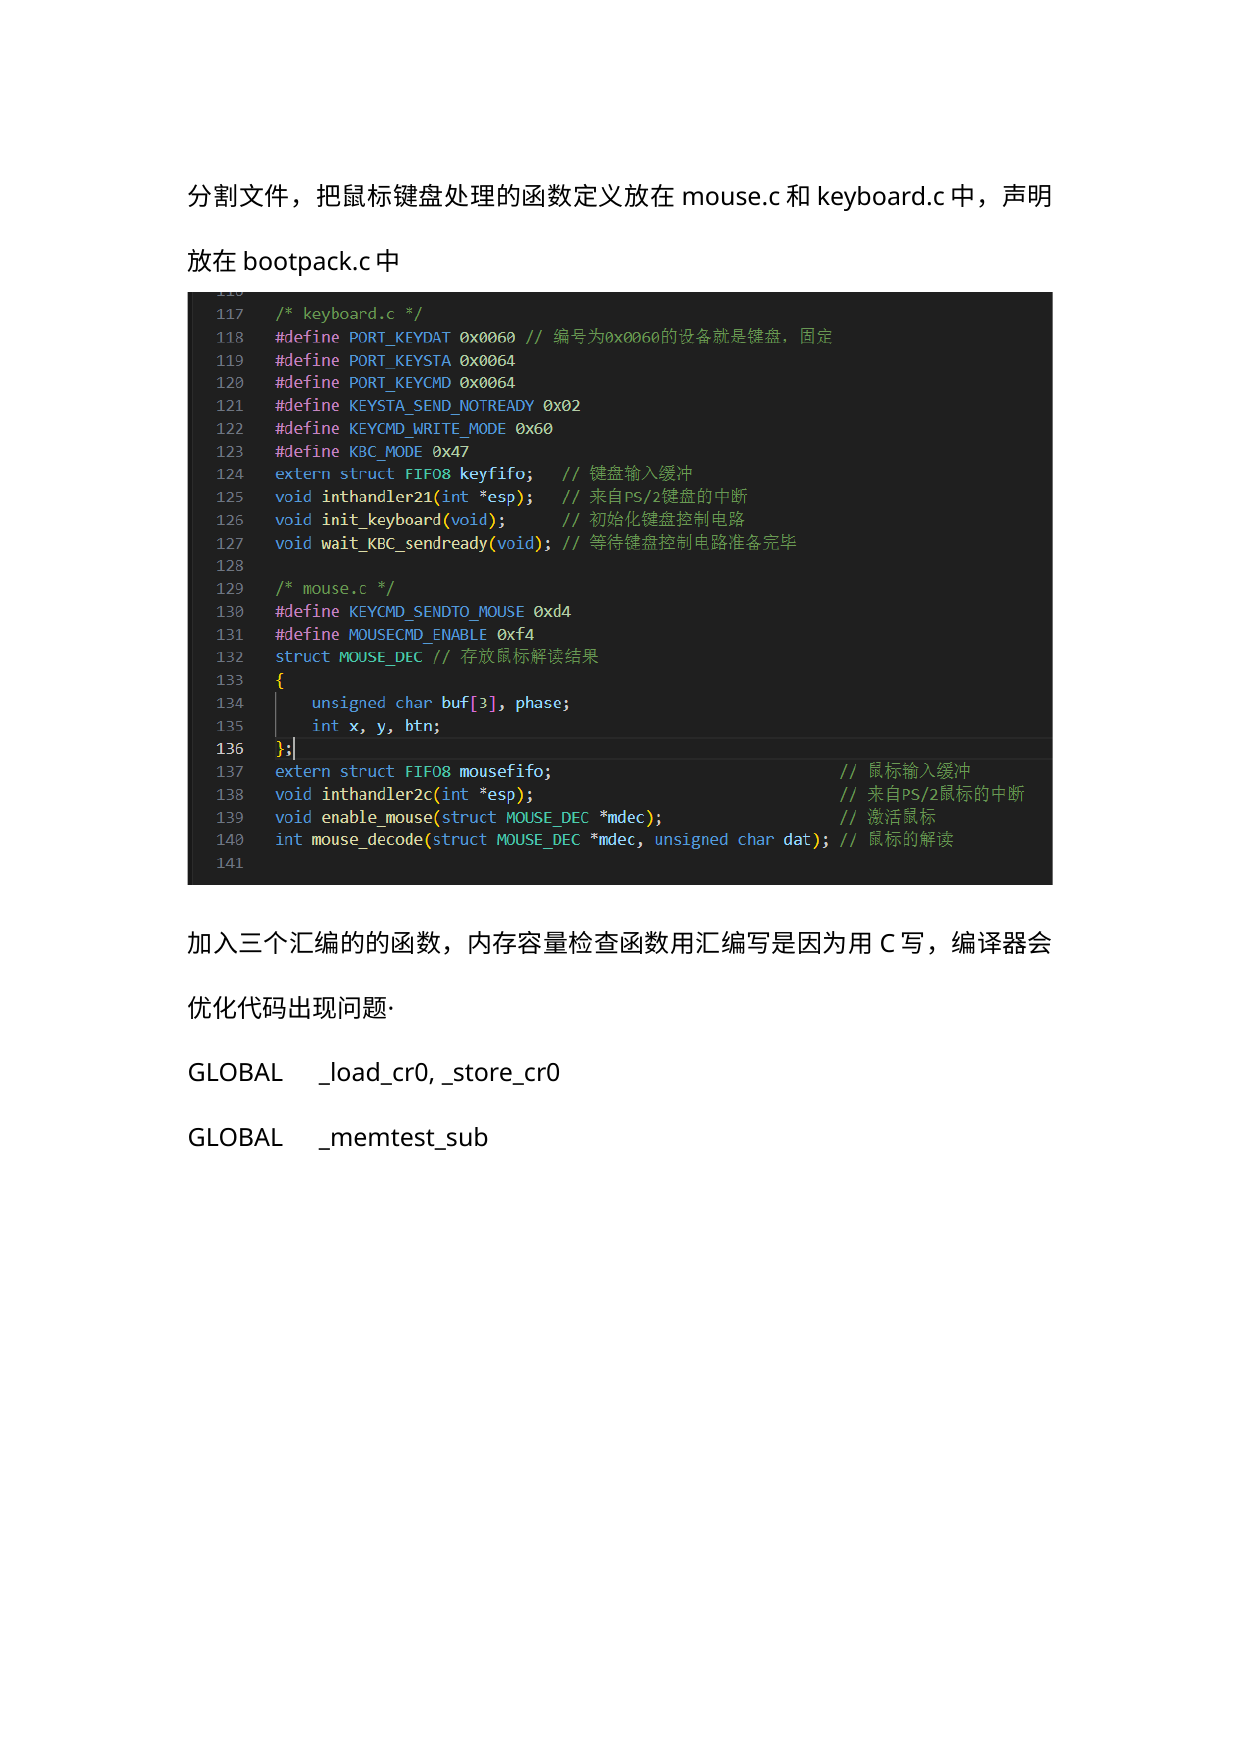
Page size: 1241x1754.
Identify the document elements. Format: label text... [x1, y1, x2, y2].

text 分割文件，把鼠标键盘处理的函数定义放在mouse.c和keyboard.c中，声明放在bootpack.c中 [187, 162, 1053, 292]
text GLOBAL _memtest_sub [187, 1104, 1053, 1169]
text 加入三个汇编的的函数，内存容量检查函数用汇编写是因为用C写，编译器会优化代码出现问题· [187, 909, 1053, 1039]
picture [187, 292, 1053, 885]
text GLOBAL _load_cr0, _store_cr0 [187, 1039, 1053, 1104]
